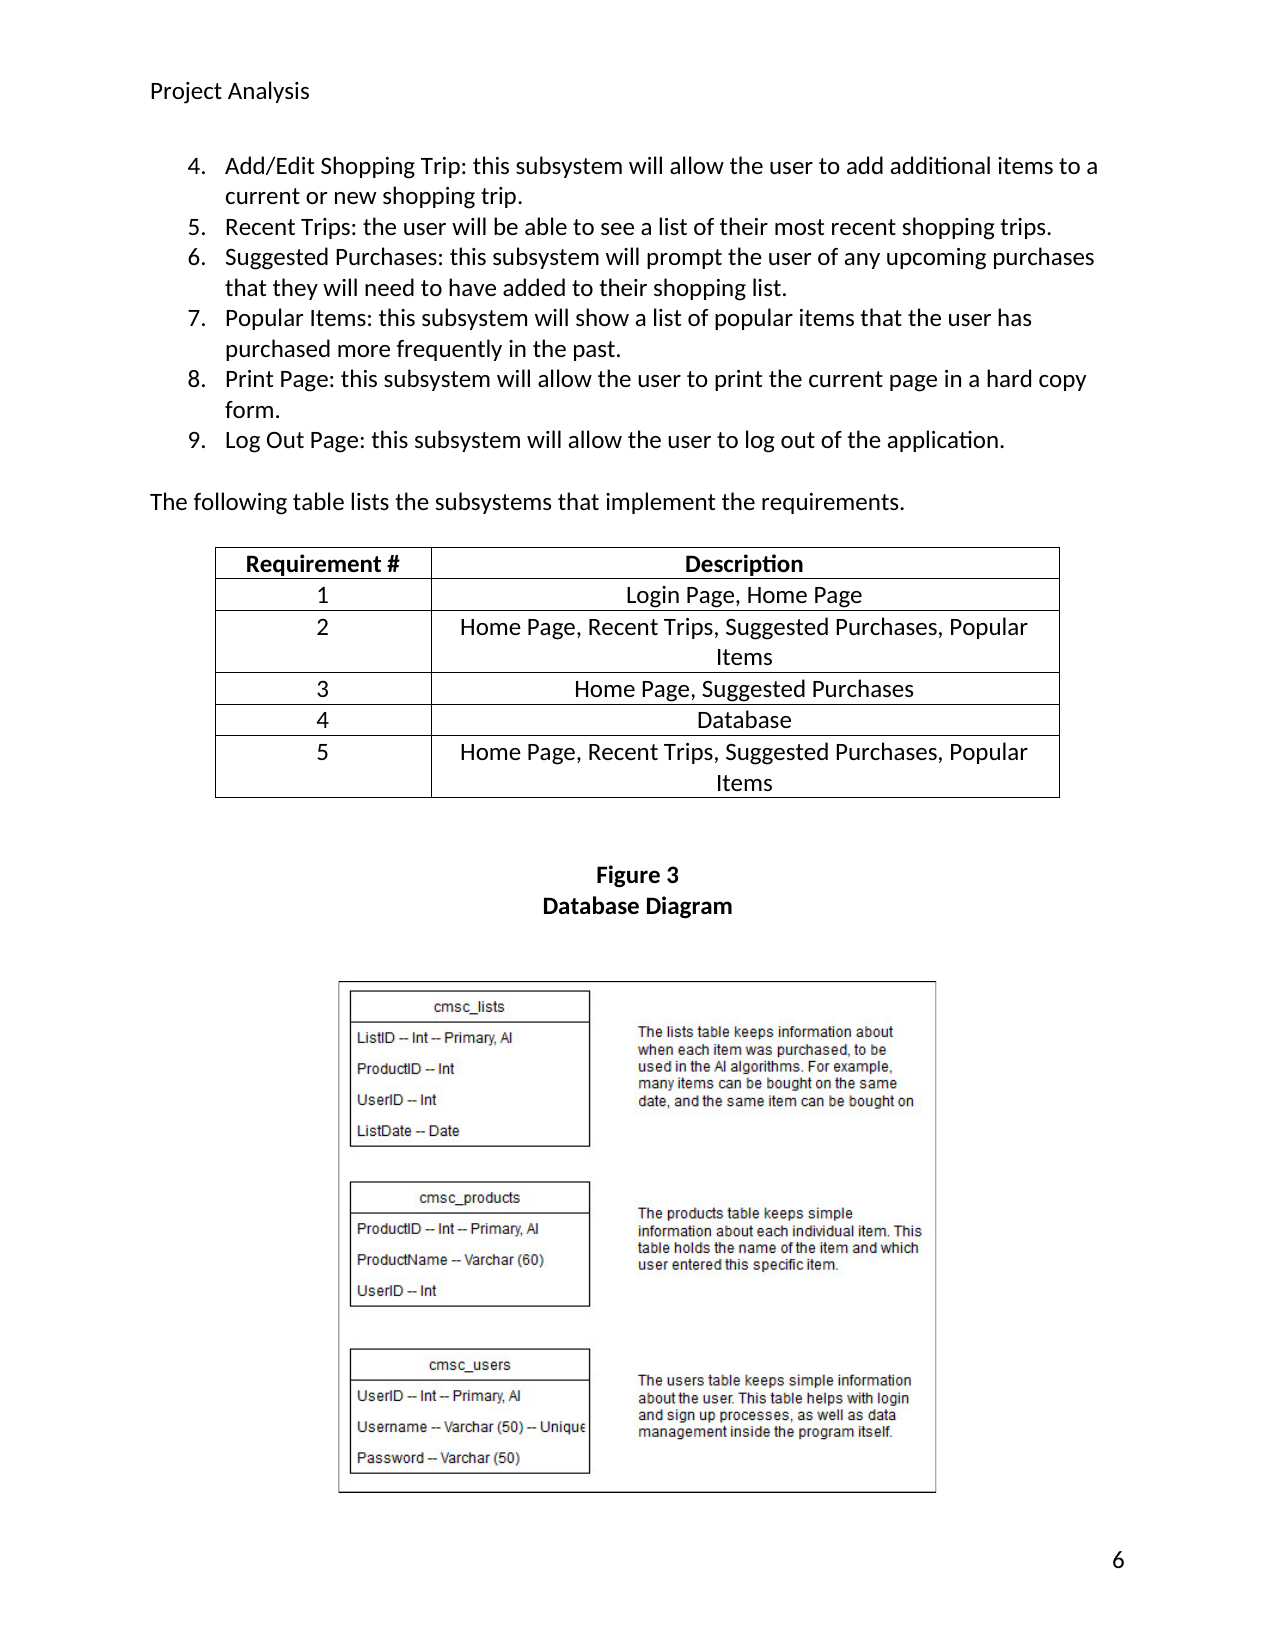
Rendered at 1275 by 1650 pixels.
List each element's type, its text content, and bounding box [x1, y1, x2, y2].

text Figure 3 [150, 859, 1125, 890]
table_cell 1 [216, 579, 431, 610]
list Suggested Purchases: this subsystem will prompt the user of any upcoming purchases that they will need to have added to their shopping list. [187, 242, 1125, 303]
table_cell Home Page, Recent Trips, Suggested Purchases, Popular Items [432, 736, 1059, 797]
picture [338, 981, 937, 1493]
table_cell 3 [216, 673, 431, 703]
table_cell Home Page, Suggested Purchases [432, 673, 1059, 703]
list Print Page: this subsystem will allow the user to print the current page in a hard copy form. [187, 364, 1125, 425]
table_cell Database [432, 705, 1059, 735]
table_cell 5 [216, 736, 431, 797]
table_cell 2 [216, 611, 431, 672]
table_cell 4 [216, 705, 431, 735]
list Add/Edit Shopping Trip: this subsystem will allow the user to add additional items to a current or new shopping trip. [187, 150, 1125, 211]
table_header Requirement # [216, 548, 431, 578]
table_cell Login Page, Home Page [432, 579, 1059, 610]
list Recent Trips: the user will be able to see a list of their most recent shopping trips. [187, 211, 1125, 242]
table_cell Home Page, Recent Trips, Suggested Purchases, Popular Items [432, 611, 1059, 672]
list Log Out Page: this subsystem will allow the user to log out of the application. [187, 425, 1125, 455]
text The following table lists the subsystems that implement the requirements. [150, 486, 1125, 516]
table_header Description [432, 548, 1059, 578]
list Popular Items: this subsystem will show a list of popular items that the user has purchased more frequently in the past. [187, 303, 1125, 364]
text Database Diagram [150, 890, 1125, 920]
